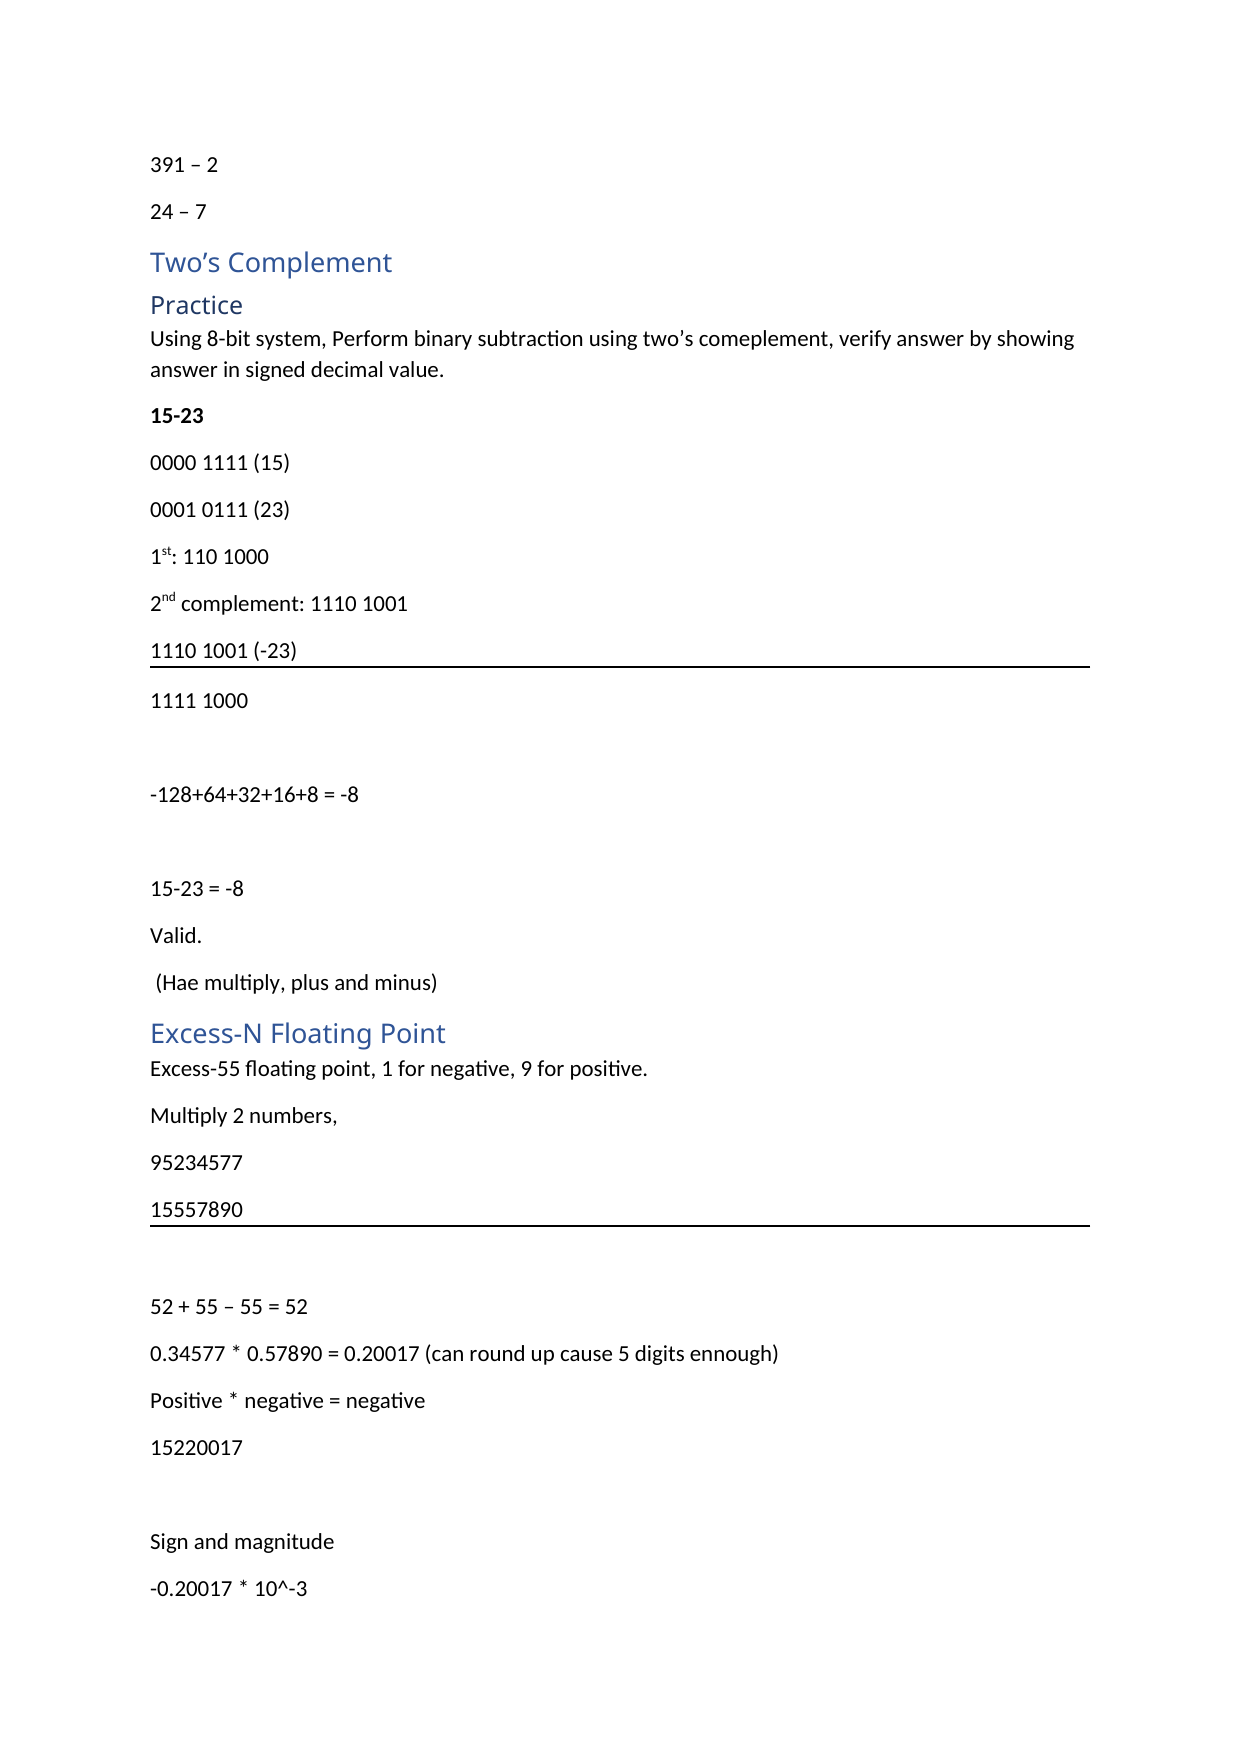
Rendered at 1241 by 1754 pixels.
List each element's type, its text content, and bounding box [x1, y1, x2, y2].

text 15-23 = -8 [150, 874, 1090, 902]
text 52 + 55 – 55 = 52 [150, 1292, 1090, 1320]
text 0001 0111 (23) [150, 495, 1090, 523]
subtitle Two’s Complement [150, 244, 1090, 281]
text Valid. [150, 921, 1090, 949]
text 24 – 7 [150, 197, 1090, 225]
text 391 – 2 [150, 150, 1090, 178]
text 1111 1000 [150, 686, 1090, 714]
text 95234577 [150, 1148, 1090, 1176]
text Excess-55 floating point, 1 for negative, 9 for positive. [150, 1054, 1090, 1082]
text 1st: 110 1000 [150, 542, 1090, 570]
text Positive * negative = negative [150, 1386, 1090, 1414]
text Sign and magnitude [150, 1527, 1090, 1555]
text 15557890 [150, 1195, 1090, 1225]
text 15-23 [150, 402, 1090, 429]
text (Hae multiply, plus and minus) [150, 968, 1090, 996]
text Using 8-bit system, Perform binary subtraction using two’s comeplement, verify answer by showing answer in signed decimal value. [150, 324, 1090, 383]
text -128+64+32+16+8 = -8 [150, 780, 1090, 808]
text -0.20017 * 10^-3 [150, 1574, 1090, 1602]
text 0.34577 * 0.57890 = 0.20017 (can round up cause 5 digits ennough) [150, 1339, 1090, 1367]
text 2nd complement: 1110 1001 [150, 589, 1090, 617]
subtitle Excess-N Floating Point [150, 1014, 1090, 1051]
text Multiply 2 numbers, [150, 1101, 1090, 1129]
text 0000 1111 (15) [150, 448, 1090, 476]
subtitle Practice [150, 288, 1090, 322]
text 15220017 [150, 1433, 1090, 1461]
text 1110 1001 (-23) [150, 636, 1090, 666]
